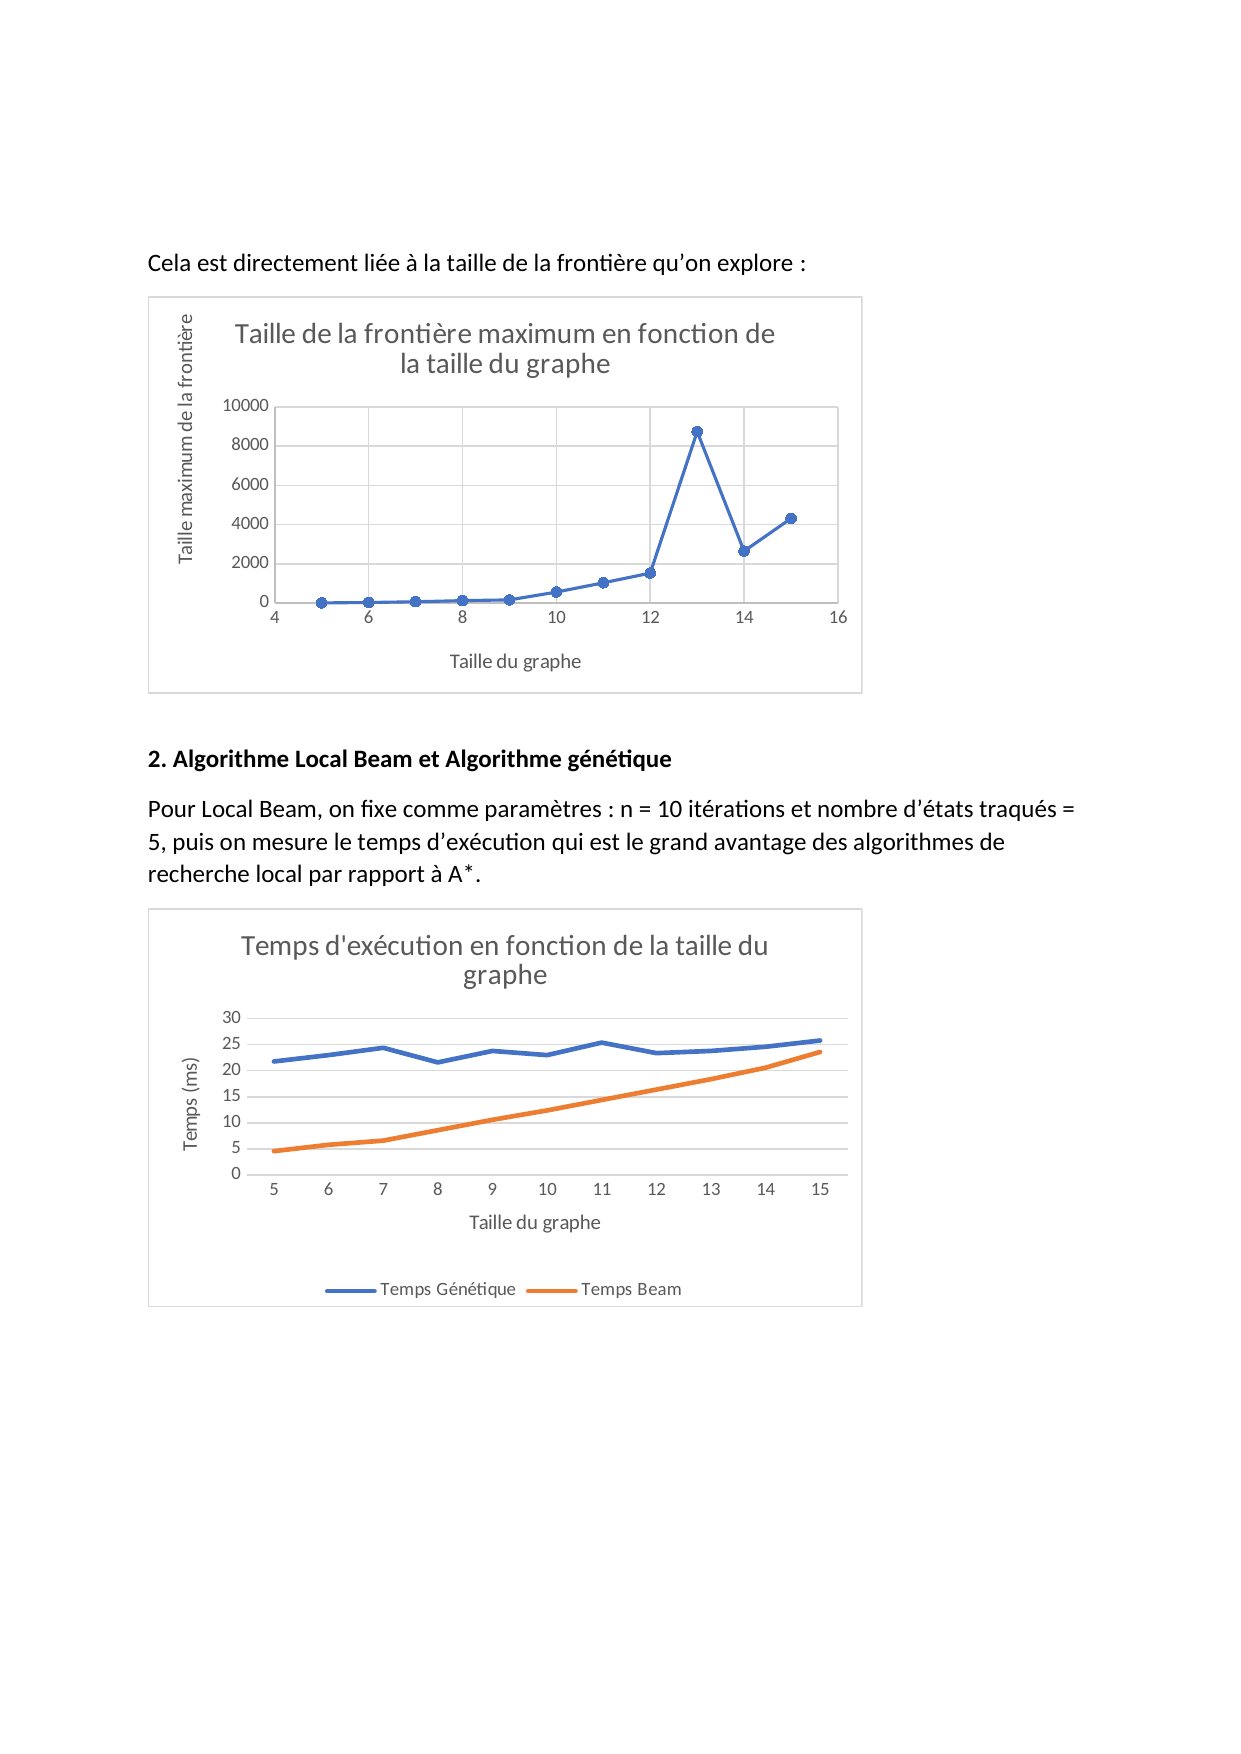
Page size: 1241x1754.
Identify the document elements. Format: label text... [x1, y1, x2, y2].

text 2. Algorithme Local Beam et Algorithme génétique [148, 743, 1093, 774]
text Pour Local Beam, on fixe comme paramètres : n = 10 itérations et nombre d’états traqués = 5, puis on mesure le temps d’exécution qui est le grand avantage des algorithmes de recherche local par rapport à A*. [148, 793, 1093, 889]
text Cela est directement liée à la taille de la frontière qu’on explore : [148, 247, 1093, 277]
